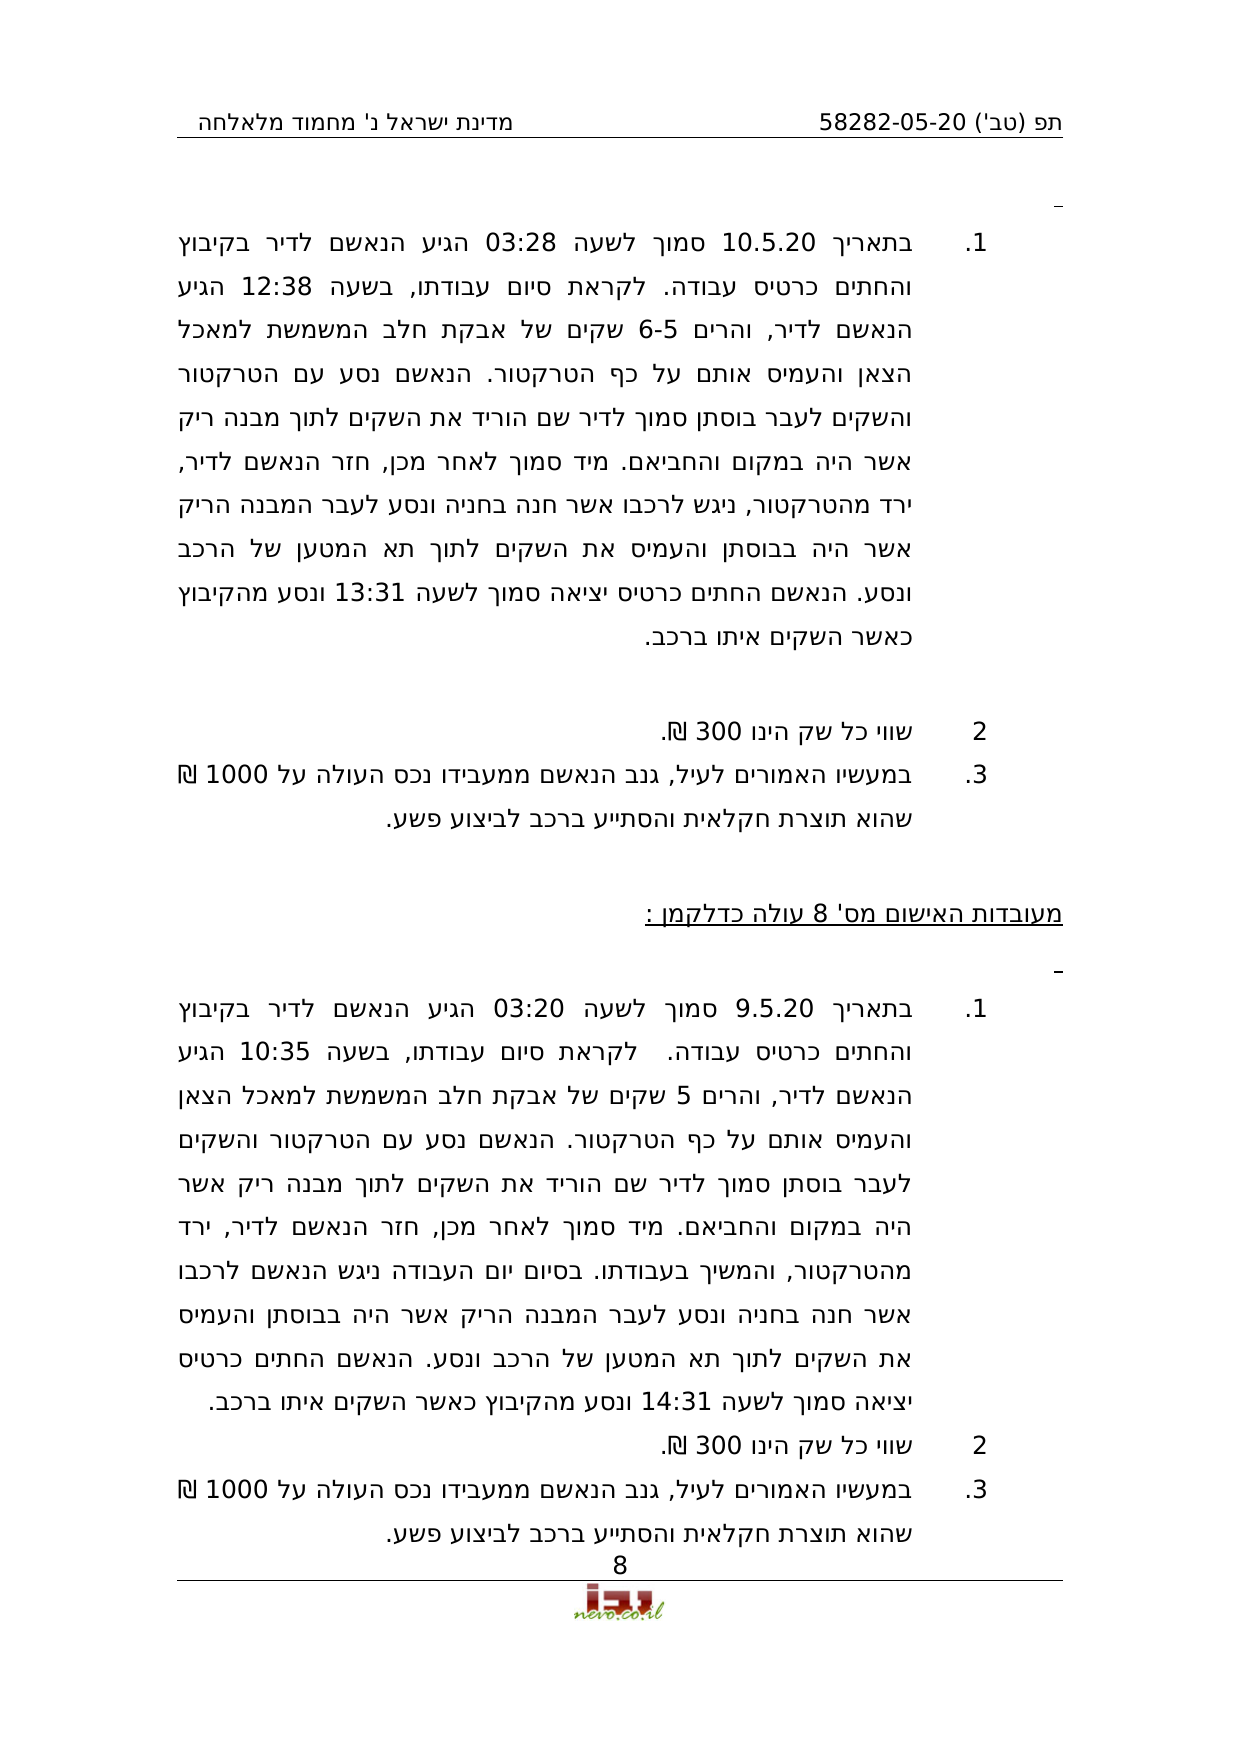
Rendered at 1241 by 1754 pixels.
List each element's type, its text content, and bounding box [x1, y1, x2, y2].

text 3. במעשיו האמורים לעיל, גנב הנאשם ממעבידו נכס העולה על 1000 ₪ שהוא תוצרת חקלאית והסתייע ברכב לביצוע פשע. [177, 761, 988, 833]
text 1. בתאריך 10.5.20 סמוך לשעה 03:28 הגיע הנאשם לדיר בקיבוץ והחתים כרטיס עבודה. לקראת סיום עבודתו, בשעה 12:38 הגיע הנאשם לדיר, והרים 6-5 שקים של אבקת חלב המשמשת למאכל הצאן והעמיס אותם על כף הטרקטור. הנאשם נסע עם הטרקטור והשקים לעבר בוסתן סמוך לדיר שם הוריד את השקים לתוך מבנה ריק אשר היה במקום והחביאם. מיד סמוך לאחר מכן, חזר הנאשם לדיר, ירד מהטרקטור, ניגש לרכבו אשר חנה בחניה ונסע לעבר המבנה הריק אשר היה בבוסתן והעמיס את השקים לתוך תא המטען של הרכב ונסע. הנאשם החתים כרטיס יציאה סמוך לשעה 13:31 ונסע מהקיבוץ כאשר השקים איתו ברכב. [177, 228, 988, 651]
text 2 שווי כל שק הינו 300 ₪. [177, 1431, 988, 1461]
picture [574, 1583, 666, 1621]
text 3. במעשיו האמורים לעיל, גנב הנאשם ממעבידו נכס העולה על 1000 ₪ שהוא תוצרת חקלאית והסתייע ברכב לביצוע פשע. [177, 1475, 988, 1548]
text 1. בתאריך 9.5.20 סמוך לשעה 03:20 הגיע הנאשם לדיר בקיבוץ והחתים כרטיס עבודה. לקראת סיום עבודתו, בשעה 10:35 הגיע הנאשם לדיר, והרים 5 שקים של אבקת חלב המשמשת למאכל הצאן והעמיס אותם על כף הטרקטור. הנאשם נסע עם הטרקטור והשקים לעבר בוסתן סמוך לדיר שם הוריד את השקים לתוך מבנה ריק אשר היה במקום והחביאם. מיד סמוך לאחר מכן, חזר הנאשם לדיר, ירד מהטרקטור, והמשיך בעבודתו. בסיום יום העבודה ניגש הנאשם לרכבו אשר חנה בחניה ונסע לעבר המבנה הריק אשר היה בבוסתן והעמיס את השקים לתוך תא המטען של הרכב ונסע. הנאשם החתים כרטיס יציאה סמוך לשעה 14:31 ונסע מהקיבוץ כאשר השקים איתו ברכב. [177, 994, 988, 1417]
text 2 שווי כל שק הינו 300 ₪. [177, 717, 988, 746]
text מעובדות האישום מס' 8 עולה כדלקמן : [177, 899, 1063, 928]
